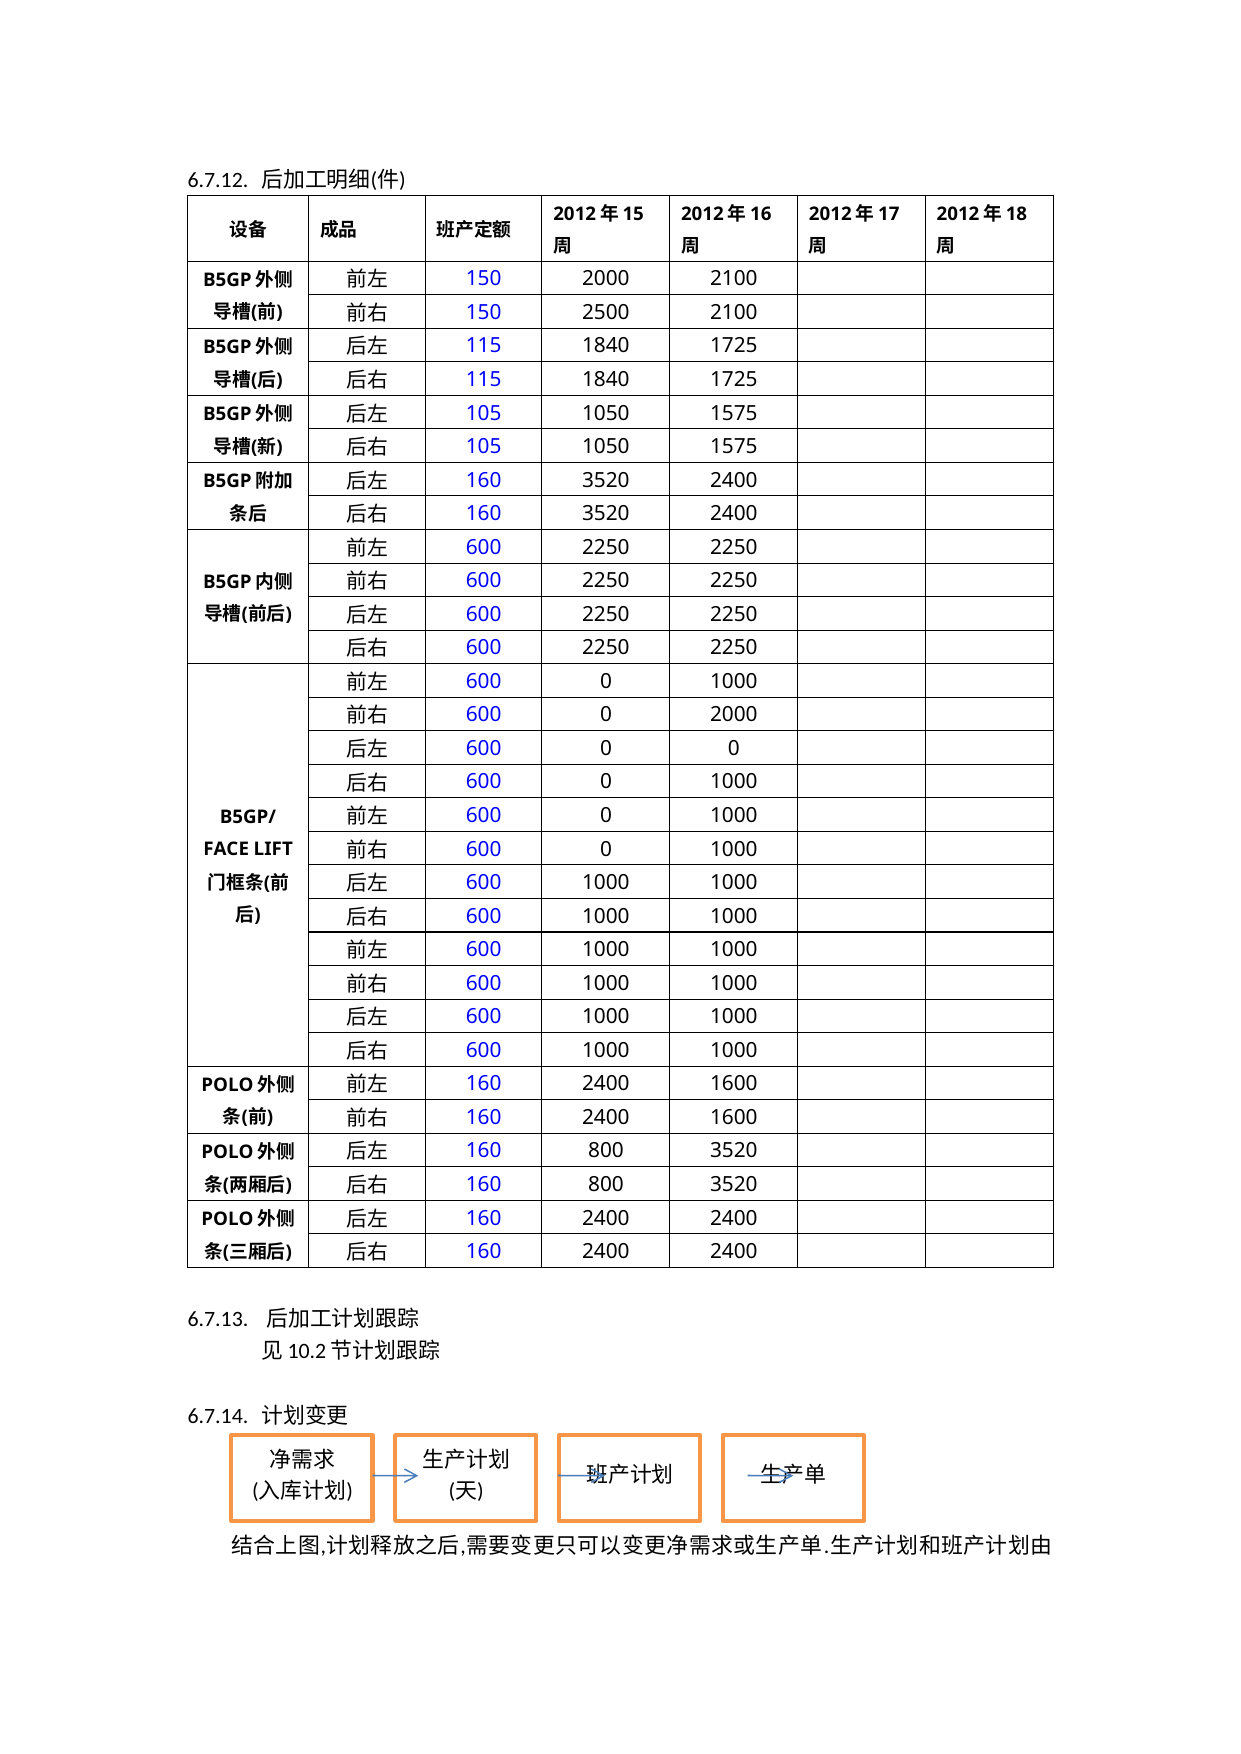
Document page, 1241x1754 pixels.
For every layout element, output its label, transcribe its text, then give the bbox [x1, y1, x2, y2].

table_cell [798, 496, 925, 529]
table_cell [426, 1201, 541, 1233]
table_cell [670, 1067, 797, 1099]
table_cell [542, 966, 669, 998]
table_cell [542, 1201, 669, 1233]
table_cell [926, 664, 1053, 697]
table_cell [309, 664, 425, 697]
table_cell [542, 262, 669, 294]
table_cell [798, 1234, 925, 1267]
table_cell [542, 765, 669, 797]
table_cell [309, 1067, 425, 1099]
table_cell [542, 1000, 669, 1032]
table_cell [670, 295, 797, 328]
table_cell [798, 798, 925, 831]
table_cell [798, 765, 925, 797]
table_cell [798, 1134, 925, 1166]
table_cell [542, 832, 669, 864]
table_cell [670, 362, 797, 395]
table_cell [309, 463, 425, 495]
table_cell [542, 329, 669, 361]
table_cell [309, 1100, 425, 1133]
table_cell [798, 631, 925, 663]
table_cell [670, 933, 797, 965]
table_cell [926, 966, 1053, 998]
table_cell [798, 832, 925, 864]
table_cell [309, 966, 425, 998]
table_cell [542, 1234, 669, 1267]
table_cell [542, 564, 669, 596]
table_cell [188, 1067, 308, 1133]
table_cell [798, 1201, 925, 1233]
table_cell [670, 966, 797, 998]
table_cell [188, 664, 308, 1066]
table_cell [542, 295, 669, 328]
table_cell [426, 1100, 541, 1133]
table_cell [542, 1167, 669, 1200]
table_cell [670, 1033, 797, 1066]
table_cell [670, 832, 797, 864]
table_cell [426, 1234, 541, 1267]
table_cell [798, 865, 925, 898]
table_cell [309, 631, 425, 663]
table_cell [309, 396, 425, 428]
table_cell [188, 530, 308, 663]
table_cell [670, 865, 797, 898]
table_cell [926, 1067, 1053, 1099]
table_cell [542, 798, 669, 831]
list 后加工明细(件) [187, 162, 1053, 194]
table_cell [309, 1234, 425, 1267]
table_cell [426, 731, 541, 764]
list 计划变更 [187, 1398, 1053, 1430]
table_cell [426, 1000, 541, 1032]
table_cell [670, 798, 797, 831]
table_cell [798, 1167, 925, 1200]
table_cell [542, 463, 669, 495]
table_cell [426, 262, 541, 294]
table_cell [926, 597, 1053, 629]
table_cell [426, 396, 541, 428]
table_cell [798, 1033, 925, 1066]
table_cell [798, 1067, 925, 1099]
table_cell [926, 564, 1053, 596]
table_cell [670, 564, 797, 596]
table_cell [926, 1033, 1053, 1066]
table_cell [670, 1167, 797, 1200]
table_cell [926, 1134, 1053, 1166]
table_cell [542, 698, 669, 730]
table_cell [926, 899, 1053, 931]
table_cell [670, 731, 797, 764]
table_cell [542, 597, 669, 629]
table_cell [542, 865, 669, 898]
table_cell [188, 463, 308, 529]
list 见10.2节计划跟踪 [261, 1333, 1053, 1365]
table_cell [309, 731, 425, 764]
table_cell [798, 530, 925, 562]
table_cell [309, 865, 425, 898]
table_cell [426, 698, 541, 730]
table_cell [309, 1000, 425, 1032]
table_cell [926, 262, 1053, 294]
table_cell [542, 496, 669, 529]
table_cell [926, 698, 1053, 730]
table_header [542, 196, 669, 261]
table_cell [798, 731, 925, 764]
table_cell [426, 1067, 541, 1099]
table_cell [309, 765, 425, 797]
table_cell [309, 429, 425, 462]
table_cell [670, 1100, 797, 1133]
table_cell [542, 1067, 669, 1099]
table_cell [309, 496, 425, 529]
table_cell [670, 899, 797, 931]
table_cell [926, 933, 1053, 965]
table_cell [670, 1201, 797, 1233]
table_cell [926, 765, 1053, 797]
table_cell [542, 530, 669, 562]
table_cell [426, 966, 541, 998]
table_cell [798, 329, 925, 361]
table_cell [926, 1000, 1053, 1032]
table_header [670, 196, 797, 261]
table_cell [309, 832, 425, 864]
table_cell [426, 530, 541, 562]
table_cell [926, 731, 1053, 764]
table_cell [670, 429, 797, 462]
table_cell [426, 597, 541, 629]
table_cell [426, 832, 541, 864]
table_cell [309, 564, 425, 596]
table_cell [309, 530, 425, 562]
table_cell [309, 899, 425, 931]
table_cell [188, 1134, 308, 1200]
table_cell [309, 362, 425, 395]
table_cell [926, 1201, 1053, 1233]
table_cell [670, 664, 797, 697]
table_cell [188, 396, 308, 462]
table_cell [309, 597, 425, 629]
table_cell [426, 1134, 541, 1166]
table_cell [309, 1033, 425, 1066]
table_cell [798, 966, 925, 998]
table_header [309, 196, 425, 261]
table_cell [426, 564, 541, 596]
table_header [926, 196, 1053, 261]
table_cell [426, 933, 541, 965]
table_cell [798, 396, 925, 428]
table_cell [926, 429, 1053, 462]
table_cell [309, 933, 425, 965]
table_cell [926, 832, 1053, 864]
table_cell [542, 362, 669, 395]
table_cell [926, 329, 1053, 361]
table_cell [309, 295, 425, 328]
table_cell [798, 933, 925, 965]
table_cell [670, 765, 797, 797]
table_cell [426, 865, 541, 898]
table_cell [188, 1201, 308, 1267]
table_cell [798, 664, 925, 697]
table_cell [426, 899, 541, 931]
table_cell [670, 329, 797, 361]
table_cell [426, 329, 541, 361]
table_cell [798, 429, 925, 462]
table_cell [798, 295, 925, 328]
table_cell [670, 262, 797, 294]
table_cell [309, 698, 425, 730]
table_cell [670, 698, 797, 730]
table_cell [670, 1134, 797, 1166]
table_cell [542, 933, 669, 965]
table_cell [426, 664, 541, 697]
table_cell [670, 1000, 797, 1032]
list 后加工计划跟踪 [187, 1300, 1053, 1333]
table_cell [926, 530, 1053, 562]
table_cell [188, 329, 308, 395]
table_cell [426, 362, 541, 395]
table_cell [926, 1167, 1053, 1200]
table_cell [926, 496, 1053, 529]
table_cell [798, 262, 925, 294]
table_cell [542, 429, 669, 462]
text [187, 1528, 1053, 1560]
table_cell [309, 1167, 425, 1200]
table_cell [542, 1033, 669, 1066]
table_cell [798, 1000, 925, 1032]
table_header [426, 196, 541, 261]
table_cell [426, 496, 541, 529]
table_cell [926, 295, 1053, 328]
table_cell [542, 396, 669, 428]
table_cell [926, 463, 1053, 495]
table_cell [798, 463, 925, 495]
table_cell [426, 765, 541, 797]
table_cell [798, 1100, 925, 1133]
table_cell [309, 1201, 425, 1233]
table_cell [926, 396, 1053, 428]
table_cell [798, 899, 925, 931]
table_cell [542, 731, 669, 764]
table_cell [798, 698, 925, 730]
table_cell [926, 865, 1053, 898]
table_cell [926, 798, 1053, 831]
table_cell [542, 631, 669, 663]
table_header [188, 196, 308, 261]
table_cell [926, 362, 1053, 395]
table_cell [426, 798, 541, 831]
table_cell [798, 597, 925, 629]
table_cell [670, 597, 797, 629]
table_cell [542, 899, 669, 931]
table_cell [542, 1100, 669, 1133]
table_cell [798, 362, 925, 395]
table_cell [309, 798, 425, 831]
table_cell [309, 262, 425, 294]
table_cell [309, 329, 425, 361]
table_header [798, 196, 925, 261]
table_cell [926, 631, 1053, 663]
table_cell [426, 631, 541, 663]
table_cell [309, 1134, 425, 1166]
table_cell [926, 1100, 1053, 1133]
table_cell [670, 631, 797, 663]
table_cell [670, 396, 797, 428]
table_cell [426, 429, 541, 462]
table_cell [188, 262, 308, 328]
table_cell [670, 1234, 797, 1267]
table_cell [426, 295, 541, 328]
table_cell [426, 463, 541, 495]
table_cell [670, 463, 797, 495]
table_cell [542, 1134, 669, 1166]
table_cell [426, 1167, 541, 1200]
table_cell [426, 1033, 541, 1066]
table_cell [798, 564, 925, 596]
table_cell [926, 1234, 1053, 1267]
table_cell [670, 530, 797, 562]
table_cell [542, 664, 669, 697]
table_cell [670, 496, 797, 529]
